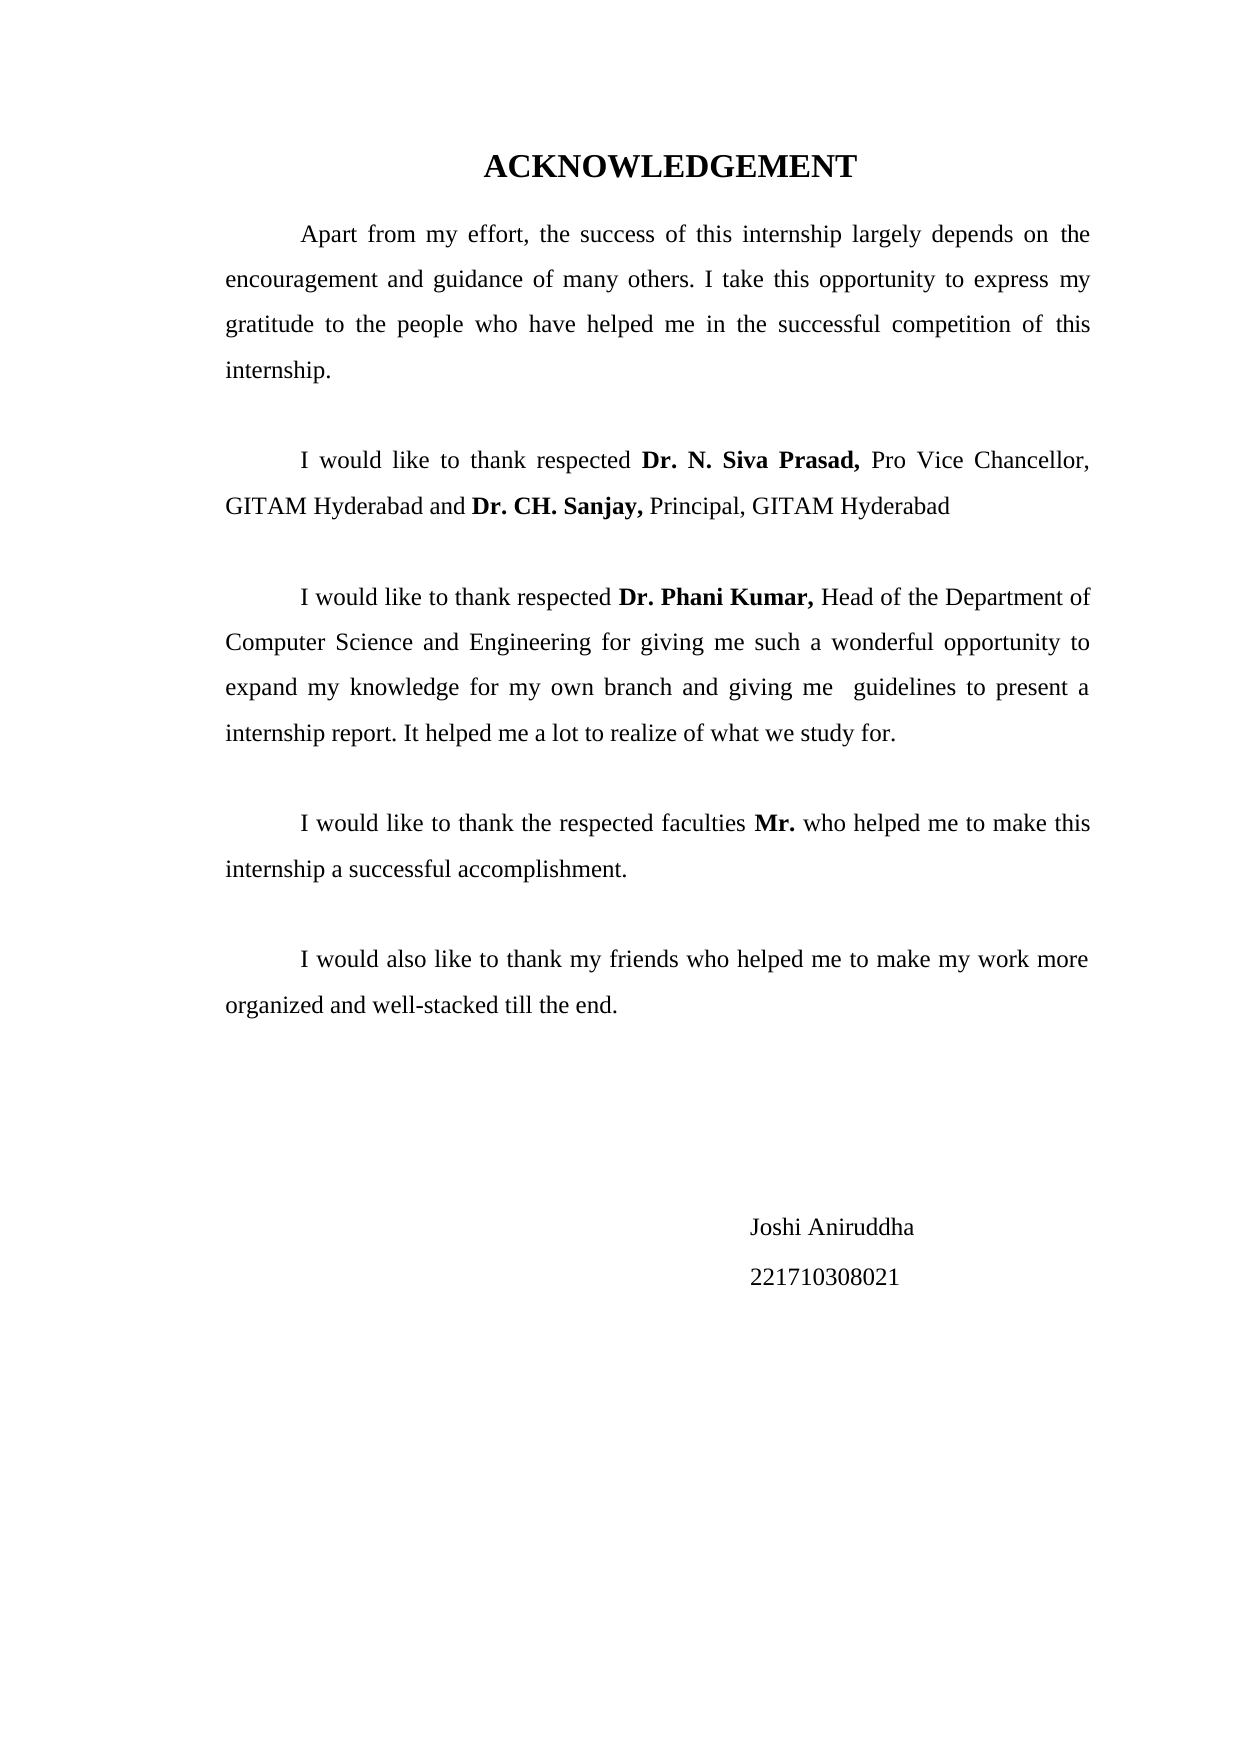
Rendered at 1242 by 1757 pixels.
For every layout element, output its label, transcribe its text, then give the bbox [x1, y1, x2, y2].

text I would like to thank respected Dr. Phani Kumar, Head of the Department of Computer Science and Engineering for giving me such a wonderful opportunity to expand my knowledge for my own branch and giving me guidelines to present a internship report. It helped me a lot to realize of what we study for. [225, 582, 1091, 747]
text I would like to thank the respected faculties Mr. who helped me to make this internship a successful accomplishment. [225, 808, 1091, 882]
text 221710308021 [175, 1262, 1090, 1291]
text Apart from my effort, the success of this internship largely depends on the encouragement and guidance of many others. I take this opportunity to express my gratitude to the people who have helped me in the successful competition of this internship. [225, 219, 1091, 384]
text I would also like to thank my friends who helped me to make my work more organized and well-stacked till the end. [225, 944, 1090, 1018]
text Joshi Aniruddha [175, 1212, 1090, 1241]
text ACKNOWLEDGEMENT [175, 146, 1102, 184]
text I would like to thank respected Dr. N. Siva Prasad, Pro Vice Chancellor, GITAM Hyderabad and Dr. CH. Sanjay, Principal, GITAM Hyderabad [225, 446, 1090, 520]
